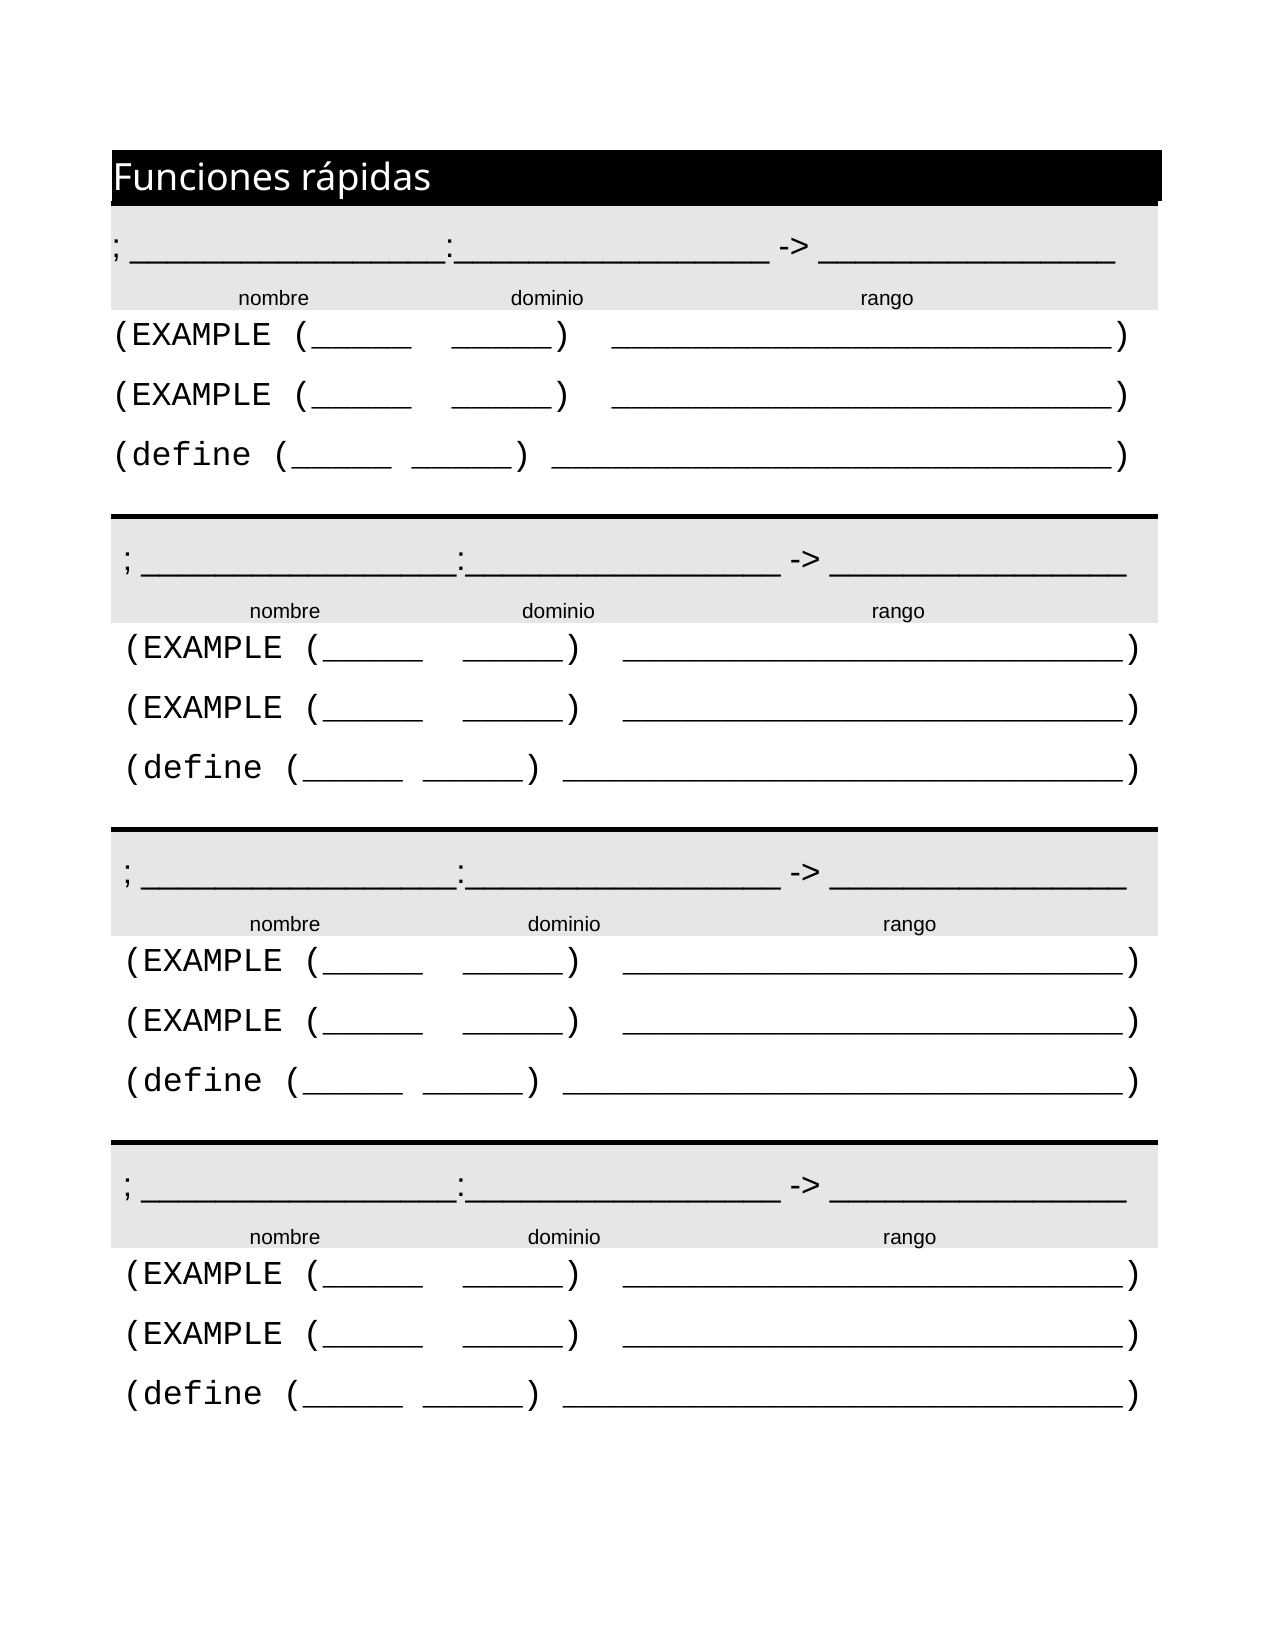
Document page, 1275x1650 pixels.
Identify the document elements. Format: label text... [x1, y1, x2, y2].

table_cell (EXAMPLE (_____ _____) _________________________) [111, 683, 1158, 743]
subtitle Funciones rápidas [112, 150, 1162, 201]
table_cell (EXAMPLE (_____ _____) _________________________) [111, 936, 1158, 996]
table_header ; _________________:_________________ -> ________________ nombre dominio rango [111, 206, 1158, 310]
table_cell (EXAMPLE (_____ _____) _________________________) [111, 996, 1158, 1056]
table_cell (define (_____ _____) ____________________________) [111, 430, 1158, 514]
table_cell (EXAMPLE (_____ _____) _________________________) [111, 370, 1158, 430]
table_cell ; _________________:_________________ -> ________________ nombre dominio rango [111, 519, 1158, 623]
table_cell (EXAMPLE (_____ _____) _________________________) [111, 623, 1158, 683]
table_cell (define (_____ _____) ____________________________) [111, 1056, 1158, 1140]
table_cell ; _________________:_________________ -> ________________ nombre dominio rango [111, 832, 1158, 936]
table_cell (EXAMPLE (_____ _____) _________________________) [111, 310, 1158, 370]
table_cell (define (_____ _____) ____________________________) [111, 1369, 1158, 1467]
table_cell (EXAMPLE (_____ _____) _________________________) [111, 1309, 1158, 1368]
table_cell ; _________________:_________________ -> ________________ nombre dominio rango [111, 1145, 1158, 1248]
table_cell (define (_____ _____) ____________________________) [111, 743, 1158, 827]
table_cell (EXAMPLE (_____ _____) _________________________) [111, 1249, 1158, 1308]
